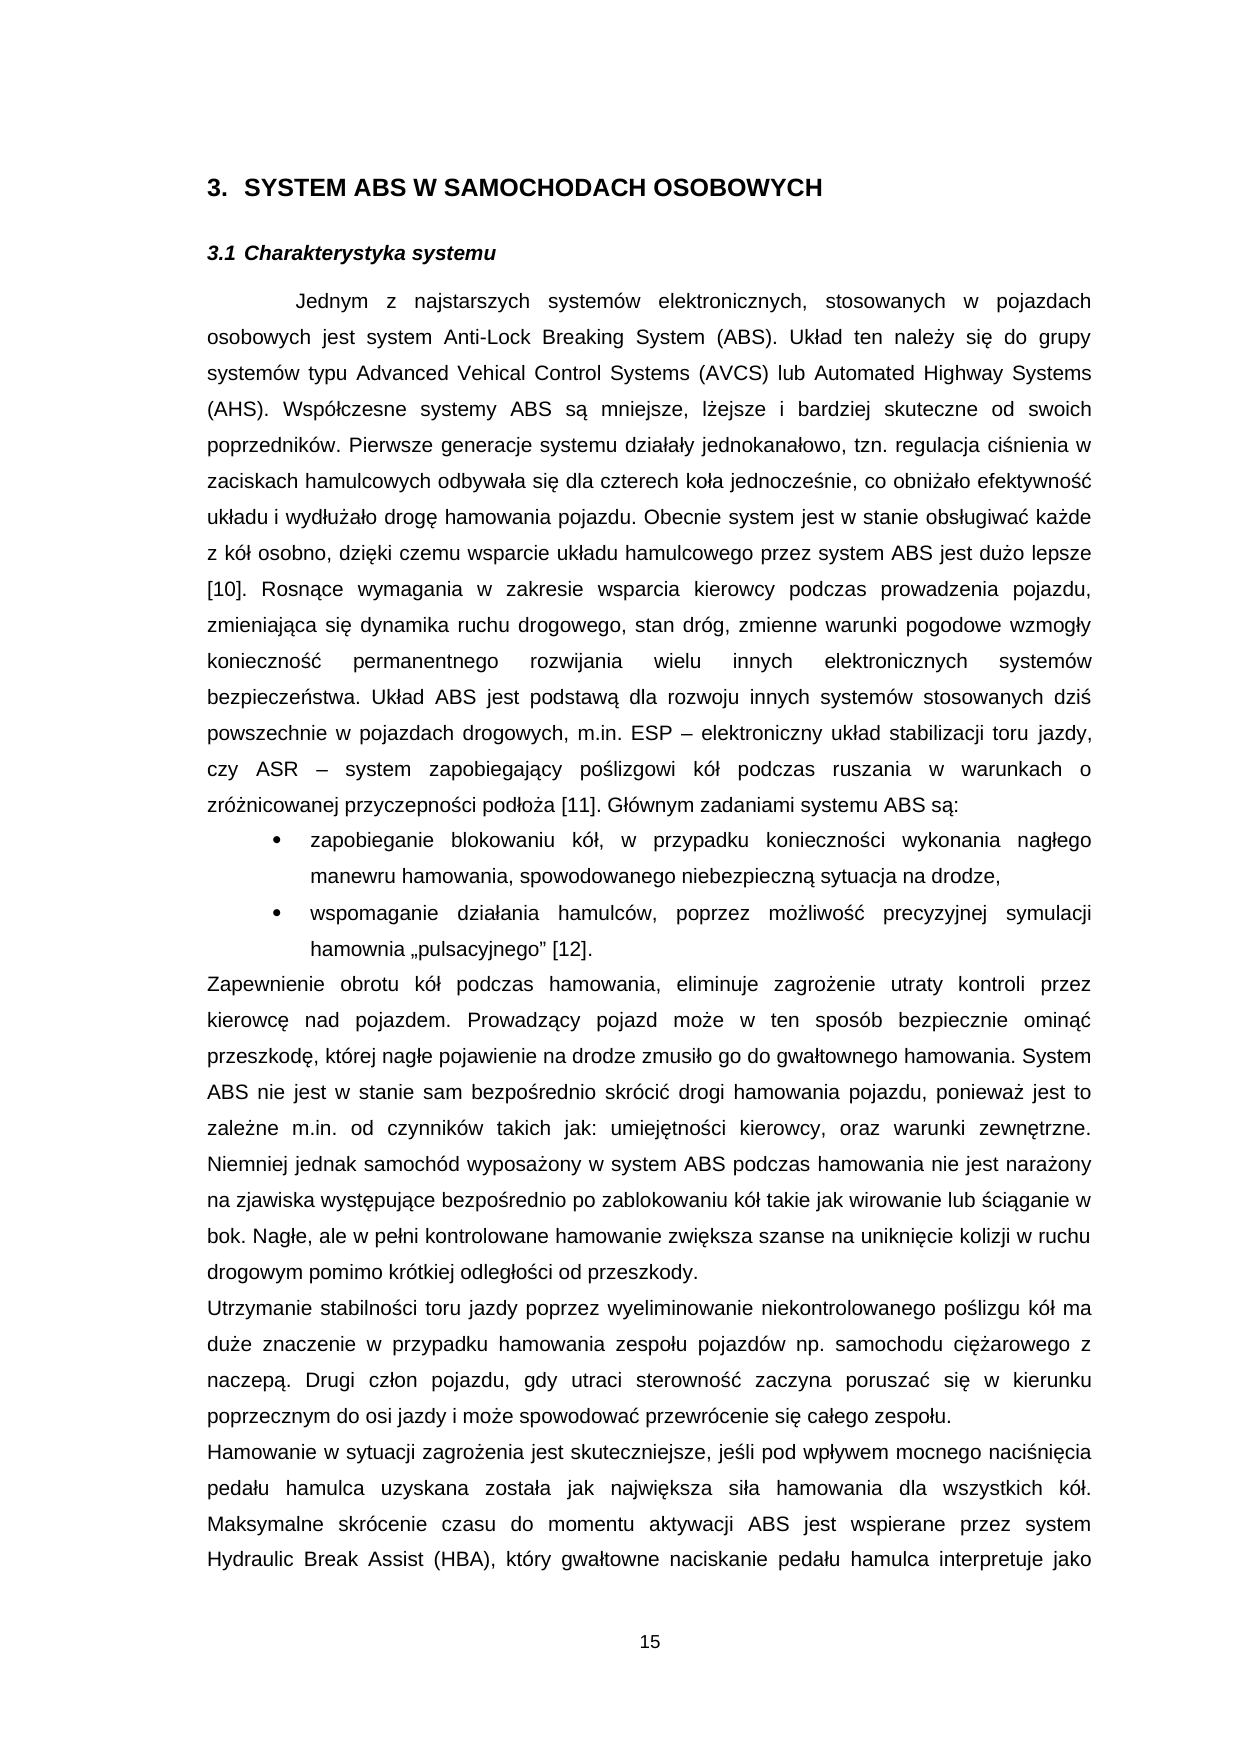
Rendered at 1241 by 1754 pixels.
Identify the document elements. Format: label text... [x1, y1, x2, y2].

text Zapewnienie obrotu kół podczas hamowania, eliminuje zagrożenie utraty kontroli przez kierowcę nad pojazdem. Prowadzący pojazd może w ten sposób bezpiecznie ominąć przeszkodę, której nagłe pojawienie na drodze zmusiło go do gwałtownego hamowania. System ABS nie jest w stanie sam bezpośrednio skrócić drogi hamowania pojazdu, ponieważ jest to zależne m.in. od czynników takich jak: umiejętności kierowcy, oraz warunki zewnętrzne. Niemniej jednak samochód wyposażony w system ABS podczas hamowania nie jest narażony na zjawiska występujące bezpośrednio po zablokowaniu kół takie jak wirowanie lub ściąganie w bok. Nagłe, ale w pełni kontrolowane hamowanie zwiększa szanse na uniknięcie kolizji w ruchu drogowym pomimo krótkiej odległości od przeszkody. [207, 972, 1092, 1284]
list zapobieganie blokowaniu kół, w przypadku konieczności wykonania nagłego manewru hamowania, spowodowanego niebezpieczną sytuacja na drodze, [273, 828, 1092, 888]
subtitle SYSTEM ABS W SAMOCHODACH OSOBOWYCH [207, 173, 1092, 201]
list wspomaganie działania hamulców, poprzez możliwość precyzyjnej symulacji hamownia „pulsacyjnego”. [273, 900, 1092, 960]
text Utrzymanie stabilności toru jazdy poprzez wyeliminowanie niekontrolowanego poślizgu kół ma duże znaczenie w przypadku hamowania zespołu pojazdów np. samochodu ciężarowego z naczepą. Drugi człon pojazdu, gdy utraci sterowność zaczyna poruszać się w kierunku poprzecznym do osi jazdy i może spowodować przewrócenie się całego zespołu. [207, 1296, 1092, 1427]
subtitle Charakterystyka systemu [207, 241, 1092, 265]
text Jednym z najstarszych systemów elektronicznych, stosowanych w pojazdach osobowych jest system Anti-Lock Breaking System (ABS). Układ ten należy się do grupy systemów typu Advanced Vehical Control Systems (AVCS) lub Automated Highway Systems (AHS). Współczesne systemy ABS są mniejsze, lżejsze i bardziej skuteczne od swoich poprzedników. Pierwsze generacje systemu działały jednokanałowo, tzn. regulacja ciśnienia w zaciskach hamulcowych odbywała się dla czterech koła jednocześnie, co obniżało efektywność układu i wydłużało drogę hamowania pojazdu. Obecnie system jest w stanie obsługiwać każde z kół osobno, dzięki czemu wsparcie układu hamulcowego przez system ABS jest dużo lepsze . Rosnące wymagania w zakresie wsparcia kierowcy podczas prowadzenia pojazdu, zmieniająca się dynamika ruchu drogowego, stan dróg, zmienne warunki pogodowe wzmogły konieczność permanentnego rozwijania wielu innych elektronicznych systemów bezpieczeństwa. Układ ABS jest podstawą dla rozwoju innych systemów stosowanych dziś powszechnie w pojazdach drogowych, m.in. ESP – elektroniczny układ stabilizacji toru jazdy, czy ASR – system zapobiegający poślizgowi kół podczas ruszania w warunkach o zróżnicowanej przyczepności podłoża . Głównym zadaniami systemu ABS są: [207, 289, 1092, 816]
